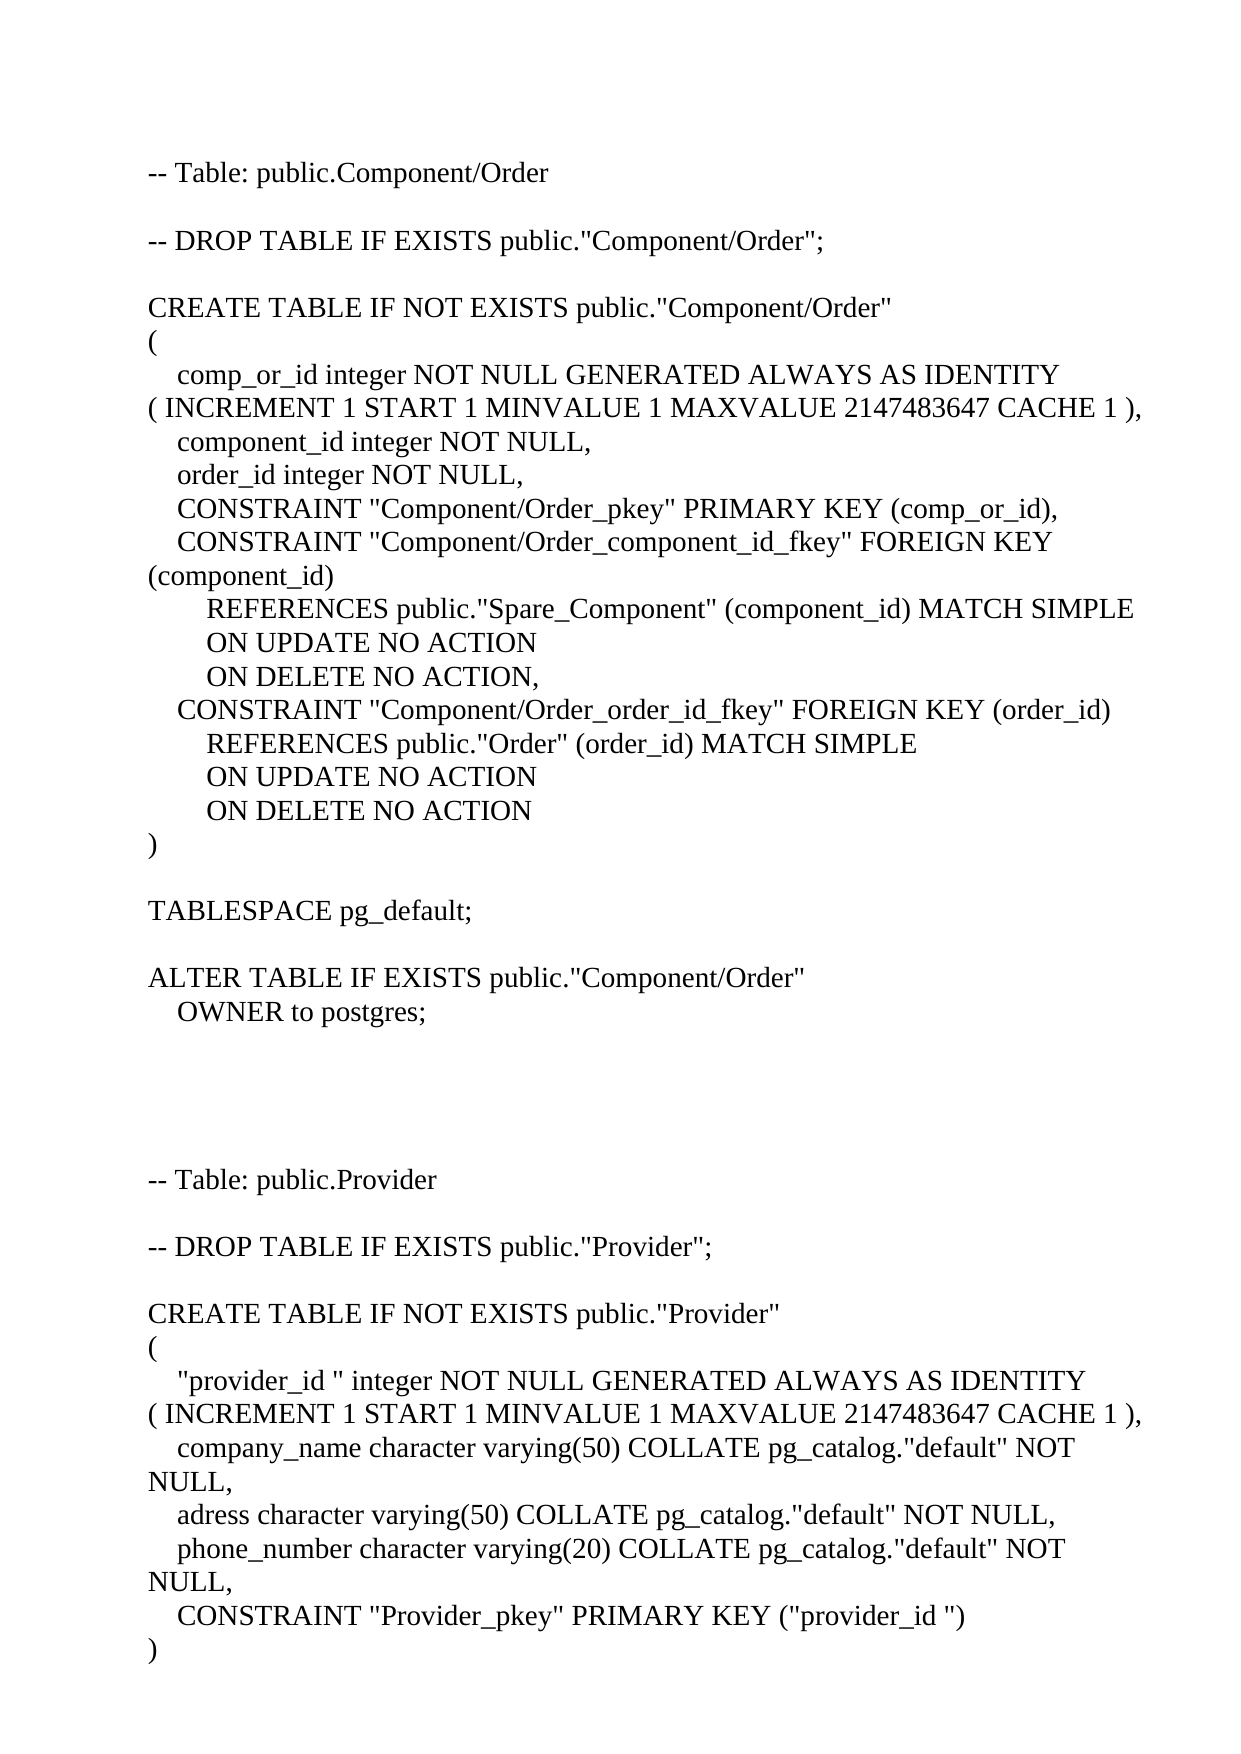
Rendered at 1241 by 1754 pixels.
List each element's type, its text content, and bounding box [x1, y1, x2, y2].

text ( [148, 323, 1152, 357]
text ON UPDATE NO ACTION [148, 759, 1152, 793]
text ON DELETE NO ACTION, [148, 659, 1152, 692]
text ON DELETE NO ACTION [148, 793, 1152, 826]
text CONSTRAINT "Component/Order_component_id_fkey" FOREIGN KEY (component_id) [148, 524, 1152, 592]
text order_id integer NOT NULL, [148, 457, 1152, 491]
text CREATE TABLE IF NOT EXISTS public."Provider" [148, 1296, 1152, 1329]
text -- Table: public.Provider [148, 1162, 1152, 1195]
text -- DROP TABLE IF EXISTS public."Component/Order"; [148, 223, 1152, 256]
text ) [148, 1631, 1152, 1665]
text ON UPDATE NO ACTION [148, 625, 1152, 659]
text component_id integer NOT NULL, [148, 424, 1152, 457]
text ( [148, 1329, 1152, 1363]
text -- DROP TABLE IF EXISTS public."Provider"; [148, 1229, 1152, 1262]
text "provider_id " integer NOT NULL GENERATED ALWAYS AS IDENTITY ( INCREMENT 1 START 1 MINVALUE 1 MAXVALUE 2147483647 CACHE 1 ), [148, 1363, 1152, 1430]
text REFERENCES public."Order" (order_id) MATCH SIMPLE [148, 726, 1152, 759]
text TABLESPACE pg_default; [148, 893, 1152, 927]
text ALTER TABLE IF EXISTS public."Component/Order" [148, 961, 1152, 994]
text adress character varying(50) COLLATE pg_catalog."default" NOT NULL, [148, 1497, 1152, 1531]
text CREATE TABLE IF NOT EXISTS public."Component/Order" [148, 290, 1152, 323]
text company_name character varying(50) COLLATE pg_catalog."default" NOT NULL, [148, 1430, 1152, 1497]
text OWNER to postgres; [148, 994, 1152, 1028]
text -- Table: public.Component/Order [148, 156, 1152, 189]
text CONSTRAINT "Provider_pkey" PRIMARY KEY ("provider_id ") [148, 1598, 1152, 1631]
text REFERENCES public."Spare_Component" (component_id) MATCH SIMPLE [148, 592, 1152, 625]
text ) [148, 826, 1152, 860]
text CONSTRAINT "Component/Order_pkey" PRIMARY KEY (comp_or_id), [148, 491, 1152, 524]
text CONSTRAINT "Component/Order_order_id_fkey" FOREIGN KEY (order_id) [148, 692, 1152, 726]
text phone_number character varying(20) COLLATE pg_catalog."default" NOT NULL, [148, 1531, 1152, 1598]
text comp_or_id integer NOT NULL GENERATED ALWAYS AS IDENTITY ( INCREMENT 1 START 1 MINVALUE 1 MAXVALUE 2147483647 CACHE 1 ), [148, 357, 1152, 424]
